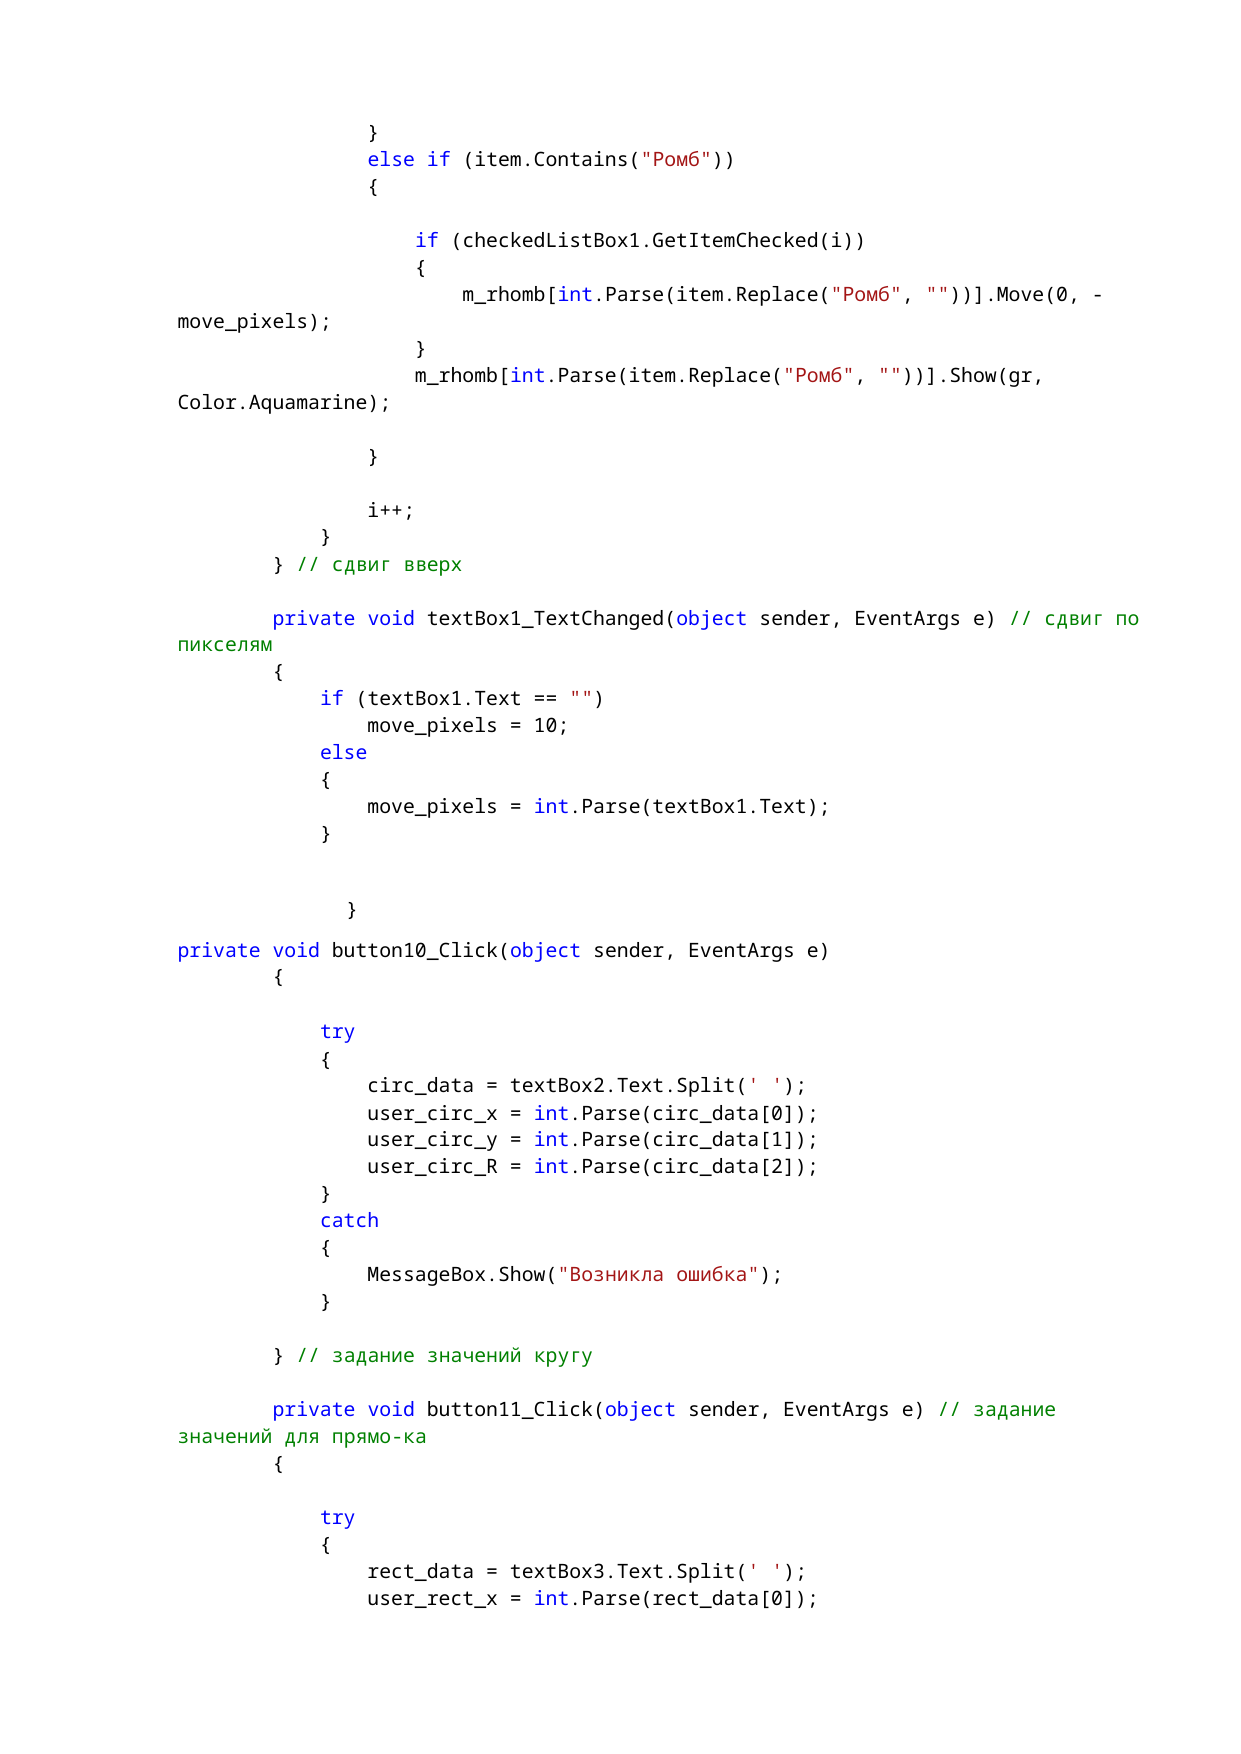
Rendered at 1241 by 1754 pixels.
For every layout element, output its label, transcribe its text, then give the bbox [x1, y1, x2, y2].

text { [177, 172, 1152, 199]
text m_rhomb[int.Parse(item.Replace("Ромб", ""))].Move(0, -move_pixels); [177, 280, 1152, 334]
text { [177, 253, 1152, 280]
text user_rect_x = int.Parse(rect_data[0]); [177, 1584, 1152, 1611]
text { [177, 1530, 1152, 1557]
text } // сдвиг вверх [177, 550, 1152, 577]
text move_pixels = 10; [177, 712, 1152, 739]
text } [177, 819, 1152, 847]
text user_circ_y = int.Parse(circ_data[1]); [177, 1126, 1152, 1153]
text rect_data = textBox3.Text.Split(' '); [177, 1557, 1152, 1584]
text user_circ_R = int.Parse(circ_data[2]); [177, 1153, 1152, 1180]
text user_circ_x = int.Parse(circ_data[0]); [177, 1099, 1152, 1126]
text try [177, 1018, 1152, 1045]
text } [177, 895, 1152, 922]
text else if (item.Contains("Ромб")) [177, 145, 1152, 172]
text } [177, 1180, 1152, 1207]
text circ_data = textBox2.Text.Split(' '); [177, 1072, 1152, 1099]
text } [177, 118, 1152, 145]
text i++; [177, 496, 1152, 523]
text } // задание значений кругу [177, 1342, 1152, 1368]
text else [177, 739, 1152, 766]
text private void textBox1_TextChanged(object sender, EventArgs e) // сдвиг по пикселям [177, 604, 1152, 658]
text private void button11_Click(object sender, EventArgs e) // задание значений для прямо-ка [177, 1396, 1152, 1449]
text { [177, 658, 1152, 685]
text { [177, 766, 1152, 793]
text { [177, 1234, 1152, 1261]
text } [177, 334, 1152, 361]
text } [177, 442, 1152, 469]
text move_pixels = int.Parse(textBox1.Text); [177, 793, 1152, 819]
text private void button10_Click(object sender, EventArgs e) [177, 936, 1152, 963]
text { [177, 1045, 1152, 1072]
text { [177, 963, 1152, 990]
text } [177, 1288, 1152, 1314]
text { [177, 1449, 1152, 1476]
text try [177, 1503, 1152, 1530]
text m_rhomb[int.Parse(item.Replace("Ромб", ""))].Show(gr, Color.Aquamarine); [177, 361, 1152, 415]
text catch [177, 1207, 1152, 1234]
text if (textBox1.Text == "") [177, 685, 1152, 712]
text if (checkedListBox1.GetItemChecked(i)) [177, 226, 1152, 253]
text MessageBox.Show("Возникла ошибка"); [177, 1261, 1152, 1288]
text } [177, 523, 1152, 550]
